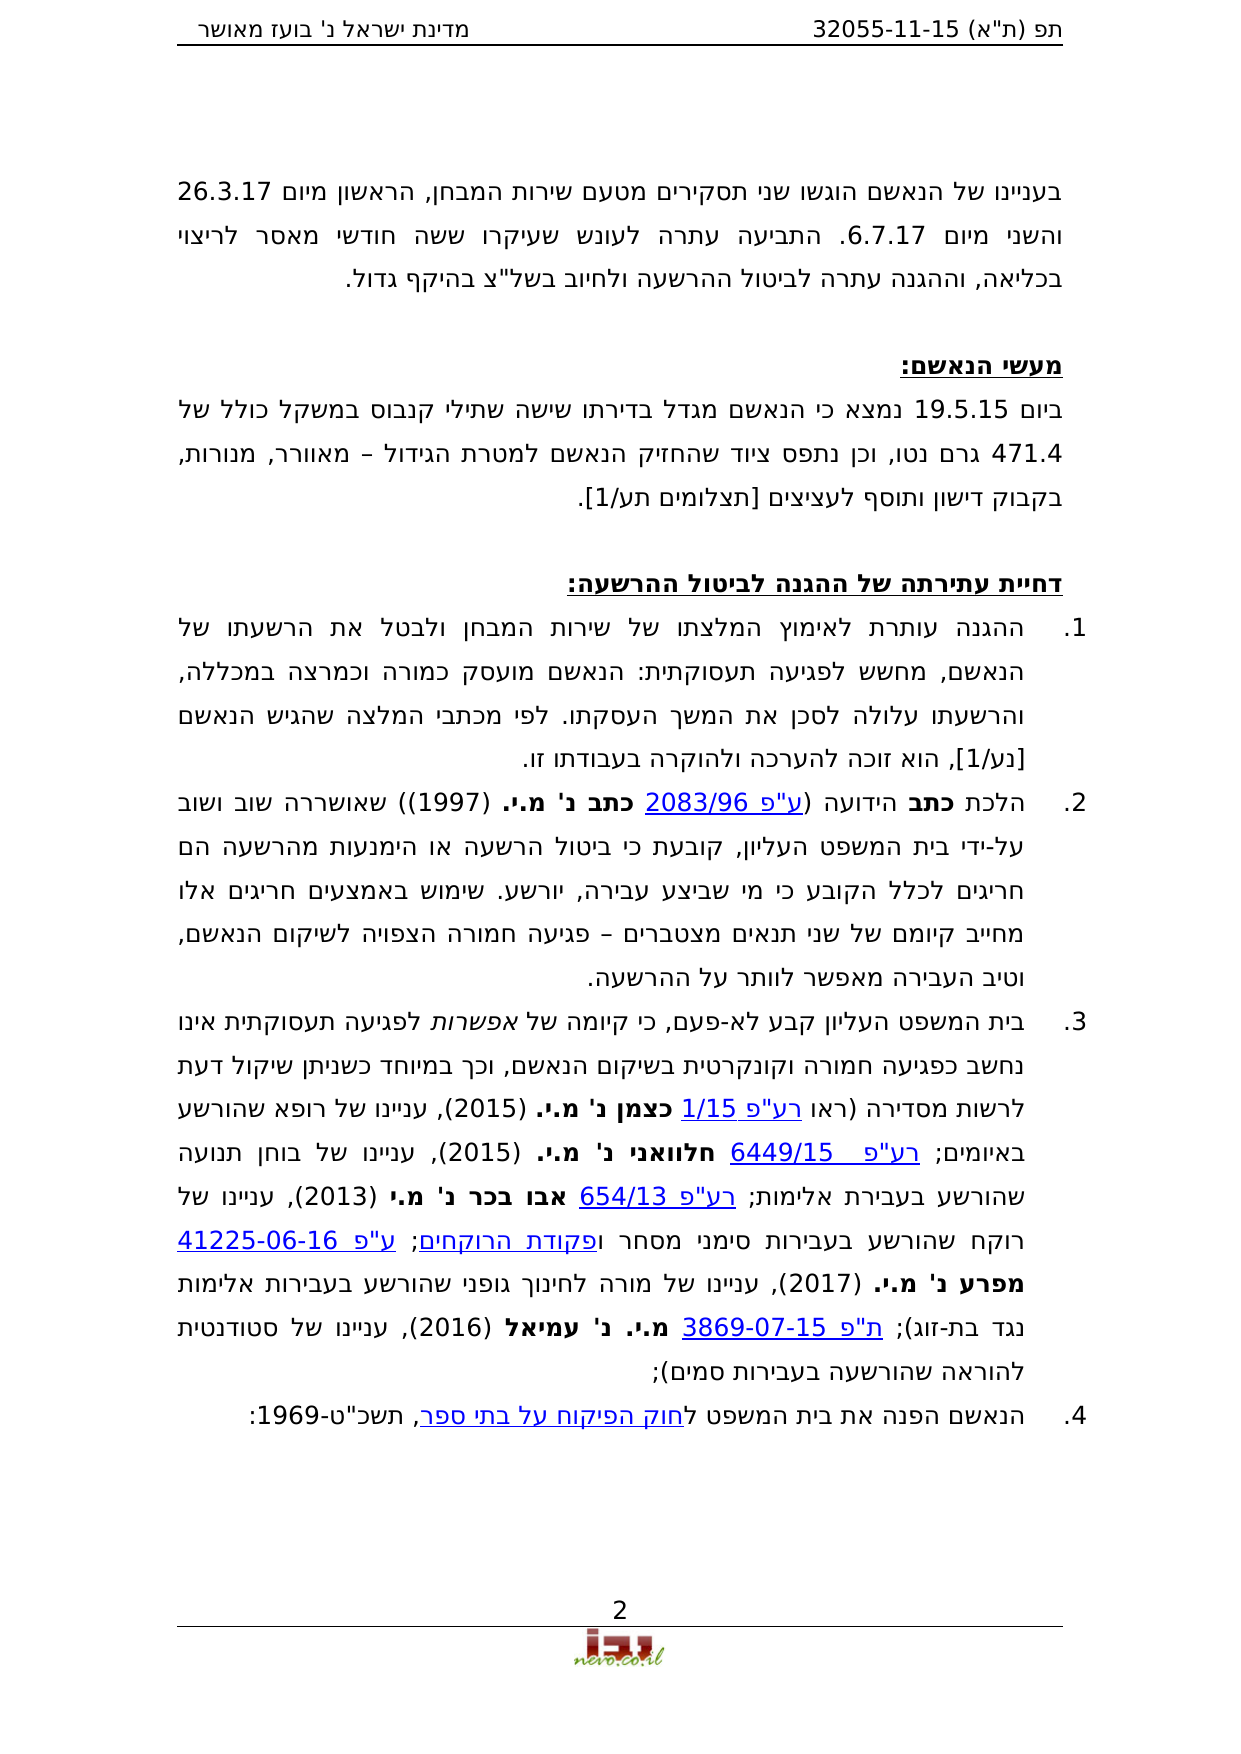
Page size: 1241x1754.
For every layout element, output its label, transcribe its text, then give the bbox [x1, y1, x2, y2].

list ההגנה עותרת לאימוץ המלצתו של שירות המבחן ולבטל את הרשעתו של הנאשם, מחשש לפגיעה תעסוקתית: הנאשם מועסק כמורה וכמרצה במכללה, והרשעתו עלולה לסכן את המשך העסקתו. לפי מכתבי המלצה שהגיש הנאשם [נע/1], הוא זוכה להערכה ולהוקרה בעבודתו זו. [177, 613, 1063, 774]
text מעשי הנאשם: [177, 352, 1063, 381]
text ביום 19.5.15 נמצא כי הנאשם מגדל בדירתו שישה שתילי קנבוס במשקל כולל של 471.4 גרם נטו, וכן נתפס ציוד שהחזיק הנאשם למטרת הגידול – מאוורר, מנורות, בקבוק דישון ותוסף לעציצים [תצלומים תע/1]. [177, 395, 1063, 512]
picture [574, 1628, 666, 1667]
text בעניינו של הנאשם הוגשו שני תסקירים מטעם שירות המבחן, הראשון מיום 26.3.17 והשני מיום 6.7.17. התביעה עתרה לעונש שעיקרו ששה חודשי מאסר לריצוי בכליאה, וההגנה עתרה לביטול ההרשעה ולחיוב בשל"צ בהיקף גדול. [177, 177, 1063, 294]
list הלכת כתב הידועה (ע"פ 2083/96 כתב נ' מ.י. (1997)) שאושררה שוב ושוב על-ידי בית המשפט העליון, קובעת כי ביטול הרשעה או הימנעות מהרשעה הם חריגים לכלל הקובע כי מי שביצע עבירה, יורשע. שימוש באמצעים חריגים אלו מחייב קיומם של שני תנאים מצטברים – פגיעה חמורה הצפויה לשיקום הנאשם, וטיב העבירה מאפשר לוותר על ההרשעה. [177, 788, 1063, 993]
list הנאשם הפנה את בית המשפט לחוק הפיקוח על בתי ספר, תשכ"ט-1969: [177, 1401, 1063, 1430]
text דחיית עתירתה של ההגנה לביטול ההרשעה: [177, 570, 1063, 599]
list בית המשפט העליון קבע לא-פעם, כי קיומה של אפשרות לפגיעה תעסוקתית אינו נחשב כפגיעה חמורה וקונקרטית בשיקום הנאשם, וכך במיוחד כשניתן שיקול דעת לרשות מסדירה (ראו רע"פ 1/15 כצמן נ' מ.י. (2015), עניינו של רופא שהורשע באיומים; רע"פ 6449/15 חלוואני נ' מ.י. (2015), עניינו של בוחן תנועה שהורשע בעבירת אלימות; רע"פ 654/13 אבו בכר נ' מ.י (2013), עניינו של רוקח שהורשע בעבירות סימני מסחר ופקודת הרוקחים; ע"פ 41225-06-16 מפרע נ' מ.י. (2017), עניינו של מורה לחינוך גופני שהורשע בעבירות אלימות נגד בת-זוג); ת"פ 3869-07-15 מ.י. נ' עמיאל (2016), עניינו של סטודנטית להוראה שהורשעה בעבירות סמים); [177, 1007, 1063, 1386]
